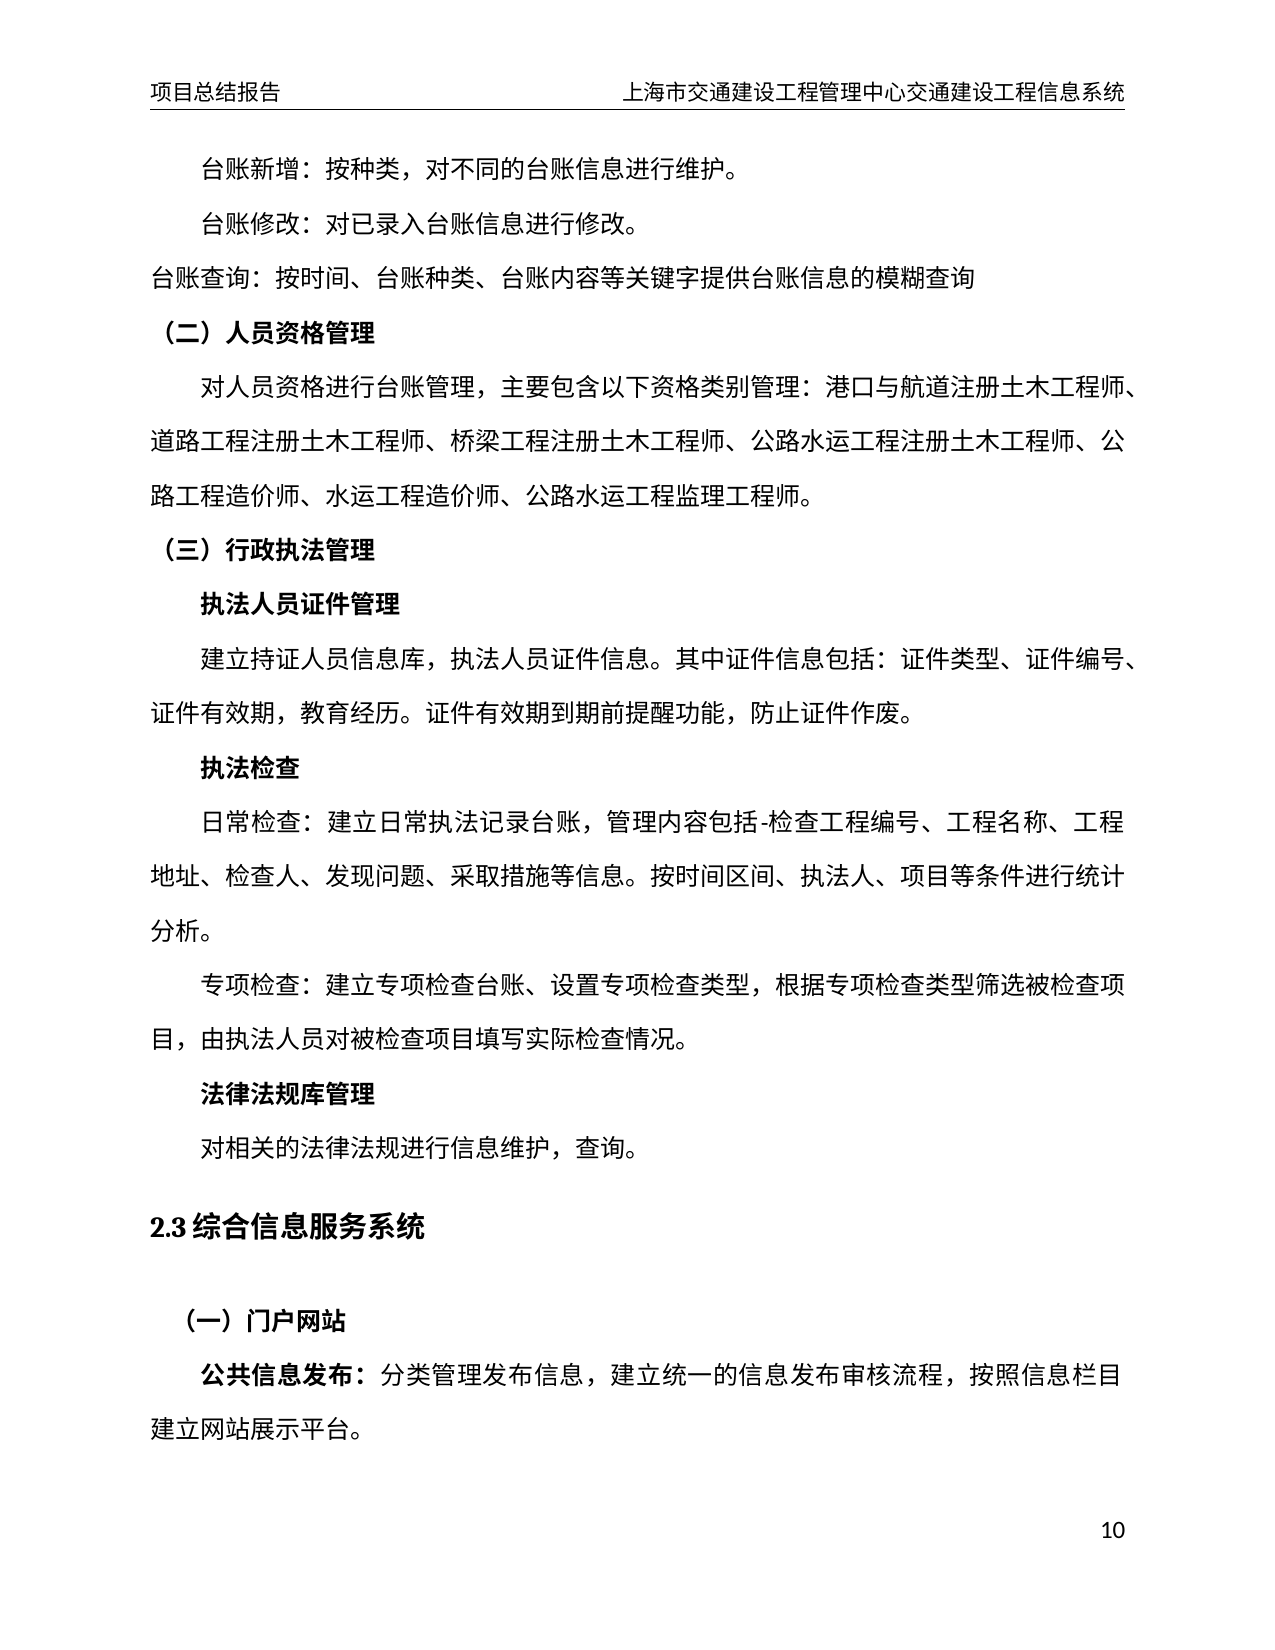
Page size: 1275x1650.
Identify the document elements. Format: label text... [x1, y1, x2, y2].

text 日常检查：建立日常执法记录台账，管理内容包括-检查工程编号、工程名称、工程地址、检查人、发现问题、采取措施等信息。按时间区间、执法人、项目等条件进行统计分析。 [150, 802, 1125, 947]
text （三）行政执法管理 [150, 531, 1125, 567]
text 对人员资格进行台账管理，主要包含以下资格类别管理：港口与航道注册土木工程师、道路工程注册土木工程师、桥梁工程注册土木工程师、公路水运工程注册土木工程师、公路工程造价师、水运工程造价师、公路水运工程监理工程师。 [150, 367, 1125, 512]
text 专项检查：建立专项检查台账、设置专项检查类型，根据专项检查类型筛选被检查项目，由执法人员对被检查项目填写实际检查情况。 [150, 966, 1125, 1056]
text 法律法规库管理 [150, 1074, 1125, 1111]
subtitle 2.3综合信息服务系统 [150, 1204, 1125, 1246]
text 台账修改：对已录入台账信息进行修改。 [150, 204, 1125, 241]
text 执法检查 [150, 748, 1125, 784]
text 台账新增：按种类，对不同的台账信息进行维护。 [150, 150, 1125, 186]
text （一）门户网站 [150, 1301, 1125, 1337]
text （二）人员资格管理 [150, 313, 1125, 349]
text 执法人员证件管理 [150, 585, 1125, 621]
text 台账查询：按时间、台账种类、台账内容等关键字提供台账信息的模糊查询 [150, 259, 1125, 295]
text 公共信息发布：分类管理发布信息，建立统一的信息发布审核流程，按照信息栏目建立网站展示平台。 [150, 1355, 1125, 1446]
text 对相关的法律法规进行信息维护，查询。 [150, 1129, 1125, 1165]
text 建立持证人员信息库，执法人员证件信息。其中证件信息包括：证件类型、证件编号、证件有效期，教育经历。证件有效期到期前提醒功能，防止证件作废。 [150, 639, 1125, 730]
